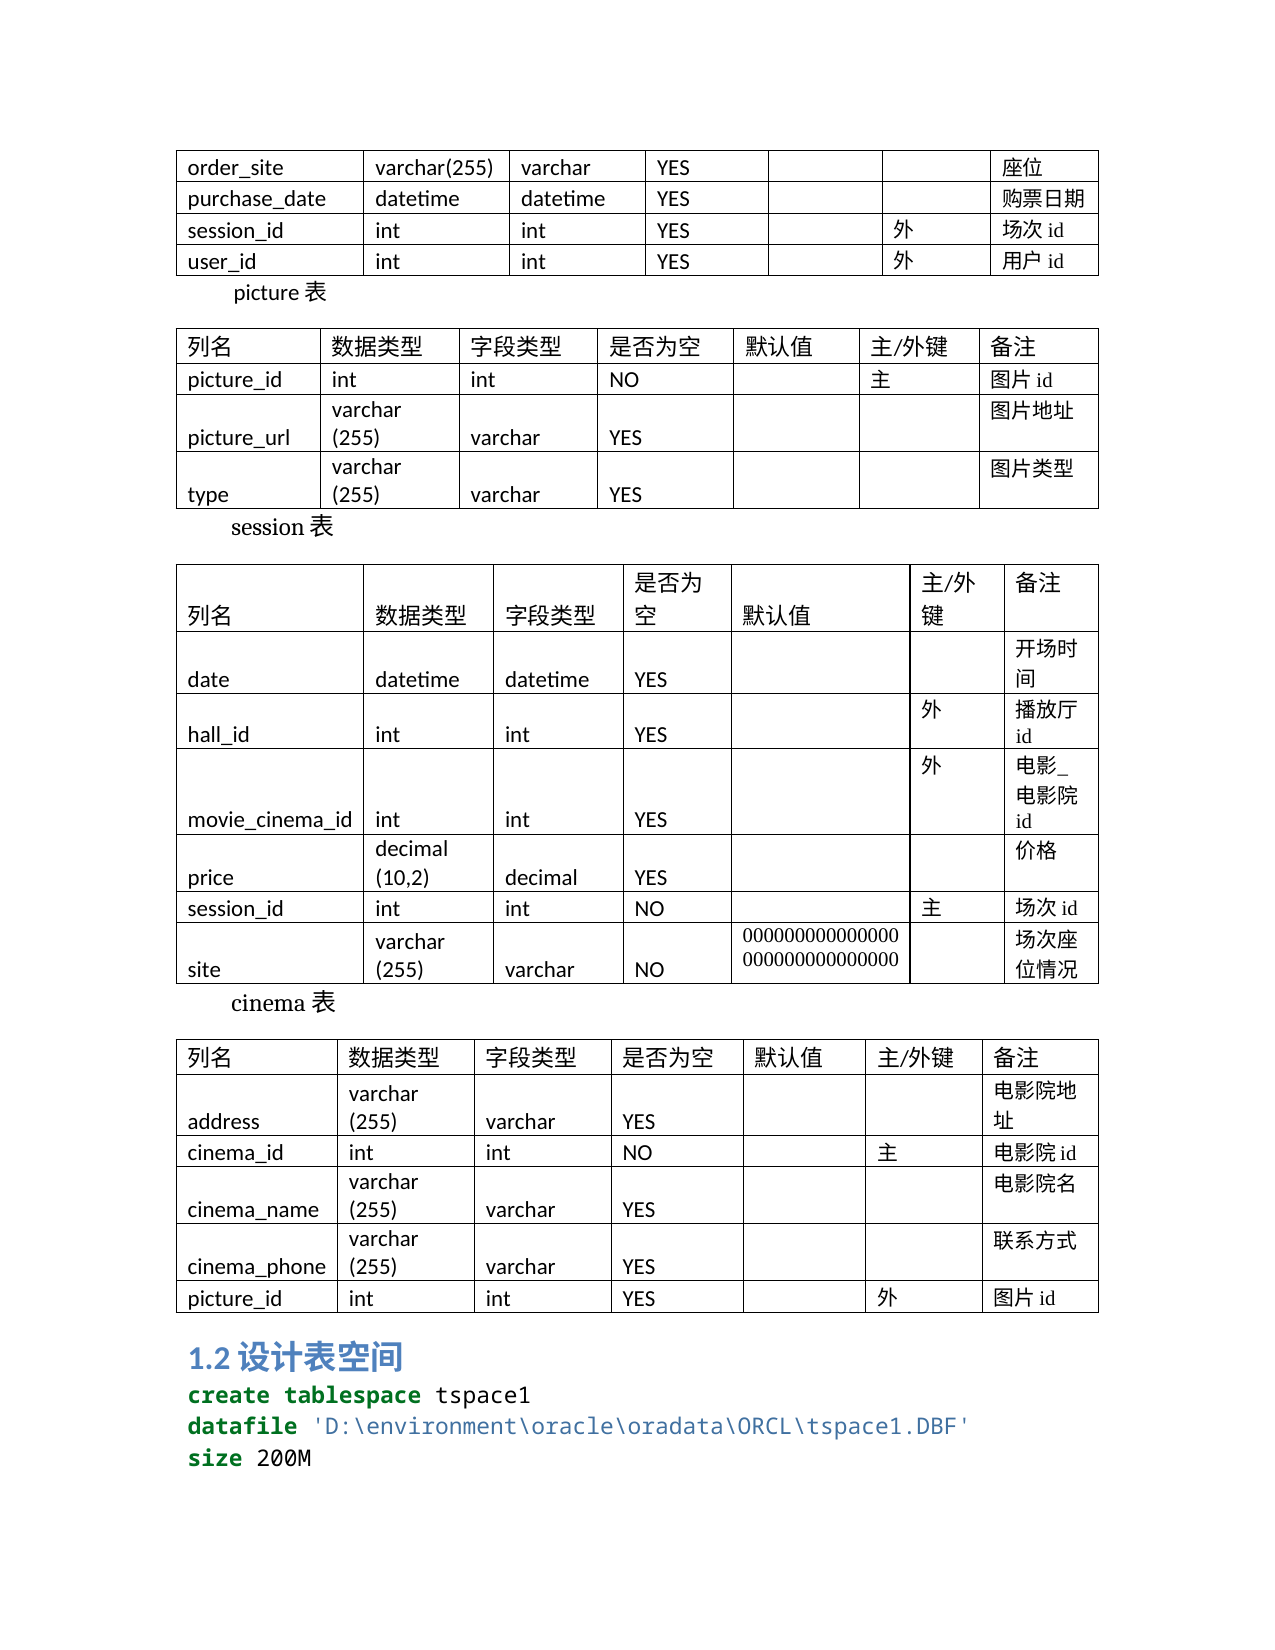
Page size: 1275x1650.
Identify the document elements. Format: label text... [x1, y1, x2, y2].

table_cell varchar [475, 1167, 611, 1223]
table_cell YES [624, 749, 731, 833]
table_cell movie_cinema_id [177, 749, 363, 833]
table_cell 图片id [980, 364, 1098, 394]
table_cell int [321, 364, 459, 394]
table_cell [732, 892, 909, 922]
table_header 列名 [177, 565, 363, 631]
table_cell YES [624, 632, 731, 693]
table_header 备注 [980, 329, 1098, 362]
table_cell 外 [911, 694, 1004, 748]
table_cell int [475, 1136, 611, 1166]
table_cell [734, 452, 859, 508]
table_header 主/外键 [860, 329, 979, 362]
table_cell int [494, 892, 623, 922]
table_header 是否为空 [598, 329, 733, 362]
table_cell YES [612, 1075, 743, 1135]
table_cell varchar [460, 452, 597, 508]
table_header 是否为空 [612, 1040, 743, 1073]
table_cell 座位 [991, 151, 1098, 181]
table_cell price [177, 835, 363, 891]
table_cell 开场时间 [1005, 632, 1098, 693]
table_cell varchar [460, 395, 597, 451]
table_cell 主 [860, 364, 979, 394]
table_cell 图片地址 [980, 395, 1098, 451]
table_cell [769, 214, 882, 244]
table_cell 电影院名 [983, 1167, 1098, 1223]
table_cell [744, 1167, 865, 1223]
table_cell [883, 182, 990, 212]
table_cell datetime [494, 632, 623, 693]
table_cell 场次id [991, 214, 1098, 244]
table_cell varchar (255) [364, 923, 493, 983]
table_cell int [510, 214, 645, 244]
table_cell int [510, 245, 645, 275]
table_cell [744, 1281, 865, 1312]
table_cell YES [598, 452, 733, 508]
table_cell int [494, 749, 623, 833]
table_header 字段类型 [475, 1040, 611, 1073]
table_cell varchar [494, 923, 623, 983]
table_cell int [364, 214, 509, 244]
text picture表 [187, 276, 1087, 307]
table_cell YES [646, 245, 768, 275]
table_cell int [338, 1281, 474, 1312]
table_cell 外 [911, 749, 1004, 833]
table_cell picture_url [177, 395, 320, 451]
table_cell int [364, 245, 509, 275]
table_cell [732, 835, 909, 891]
table_cell 场次座位情况 [1005, 923, 1098, 983]
table_cell varchar (255) [321, 452, 459, 508]
table_cell NO [612, 1136, 743, 1166]
table_header 默认值 [744, 1040, 865, 1073]
table_cell 购票日期 [991, 182, 1098, 212]
table_cell [769, 182, 882, 212]
table_cell int [364, 749, 493, 833]
table_cell varchar (255) [321, 395, 459, 451]
table_cell int [364, 694, 493, 748]
table_cell YES [612, 1167, 743, 1223]
table_cell datetime [364, 182, 509, 212]
table_cell [860, 395, 979, 451]
table_cell datetime [510, 182, 645, 212]
table_cell date [177, 632, 363, 693]
table_header 字段类型 [494, 565, 623, 631]
table_header 数据类型 [364, 565, 493, 631]
table_cell NO [624, 923, 731, 983]
table_cell 图片类型 [980, 452, 1098, 508]
table_cell 电影院地址 [983, 1075, 1098, 1135]
table_cell 场次id [1005, 892, 1098, 922]
table_cell session_id [177, 892, 363, 922]
table_header 是否为空 [624, 565, 731, 631]
table_cell [866, 1224, 982, 1280]
table_cell [732, 694, 909, 748]
table_cell [911, 835, 1004, 891]
table_cell varchar(255) [364, 151, 509, 181]
table_cell [866, 1167, 982, 1223]
table_header 列名 [177, 329, 320, 362]
table_cell int [494, 694, 623, 748]
table_cell [732, 632, 909, 693]
table_cell YES [646, 182, 768, 212]
table_header 主/外键 [866, 1040, 982, 1073]
table_cell decimal (10,2) [364, 835, 493, 891]
table_cell 主 [911, 892, 1004, 922]
subtitle 1.2设计表空间 [187, 1333, 1087, 1379]
table_cell varchar (255) [338, 1075, 474, 1135]
table_header 数据类型 [321, 329, 459, 362]
table_header 默认值 [734, 329, 859, 362]
table_cell [734, 364, 859, 394]
table_cell NO [624, 892, 731, 922]
text cinema表 [187, 984, 1087, 1018]
table_cell [911, 632, 1004, 693]
table_cell [911, 923, 1004, 983]
table_cell int [460, 364, 597, 394]
table_cell [744, 1136, 865, 1166]
text session表 [187, 509, 1087, 543]
table_cell 电影院id [983, 1136, 1098, 1166]
table_header 备注 [983, 1040, 1098, 1073]
table_cell picture_id [177, 1281, 337, 1312]
table_cell YES [646, 214, 768, 244]
table_header 备注 [1005, 565, 1098, 631]
table_cell cinema_name [177, 1167, 337, 1223]
table_cell user_id [177, 245, 363, 275]
table_cell session_id [177, 214, 363, 244]
table_cell decimal [494, 835, 623, 891]
table_header 数据类型 [338, 1040, 474, 1073]
table_cell 000000000000000 000000000000000 [732, 923, 909, 983]
table_cell [732, 749, 909, 833]
table_header 主/外键 [911, 565, 1004, 631]
table_cell int [338, 1136, 474, 1166]
table_cell 用户id [991, 245, 1098, 275]
table_cell YES [598, 395, 733, 451]
table_cell site [177, 923, 363, 983]
table_cell type [177, 452, 320, 508]
table_cell [769, 245, 882, 275]
table_header 列名 [177, 1040, 337, 1073]
table_cell YES [612, 1281, 743, 1312]
table_cell 外 [883, 245, 990, 275]
table_cell cinema_phone [177, 1224, 337, 1280]
table_cell 主 [866, 1136, 982, 1166]
table_cell 价格 [1005, 835, 1098, 891]
table_cell hall_id [177, 694, 363, 748]
table_cell [866, 1075, 982, 1135]
table_cell order_site [177, 151, 363, 181]
table_cell address [177, 1075, 337, 1135]
table_cell 外 [866, 1281, 982, 1312]
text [187, 1379, 1087, 1473]
table_cell cinema_id [177, 1136, 337, 1166]
table_cell YES [624, 694, 731, 748]
table_cell [860, 452, 979, 508]
table_header 字段类型 [460, 329, 597, 362]
table_cell YES [646, 151, 768, 181]
table_cell int [364, 892, 493, 922]
table_cell varchar [475, 1075, 611, 1135]
table_cell NO [598, 364, 733, 394]
table_cell YES [612, 1224, 743, 1280]
table_cell varchar [475, 1224, 611, 1280]
table_cell int [475, 1281, 611, 1312]
table_cell 播放厅id [1005, 694, 1098, 748]
table_cell varchar [510, 151, 645, 181]
table_header 默认值 [732, 565, 909, 631]
table_cell YES [624, 835, 731, 891]
table_cell purchase_date [177, 182, 363, 212]
table_cell 图片id [983, 1281, 1098, 1312]
table_cell picture_id [177, 364, 320, 394]
table_cell [734, 395, 859, 451]
table_cell 联系方式 [983, 1224, 1098, 1280]
table_cell varchar (255) [338, 1224, 474, 1280]
table_cell [769, 151, 882, 181]
table_cell 外 [883, 214, 990, 244]
table_cell 电影_电影院id [1005, 749, 1098, 833]
table_cell [744, 1224, 865, 1280]
table_cell [883, 151, 990, 181]
table_cell varchar (255) [338, 1167, 474, 1223]
table_cell [744, 1075, 865, 1135]
table_cell datetime [364, 632, 493, 693]
